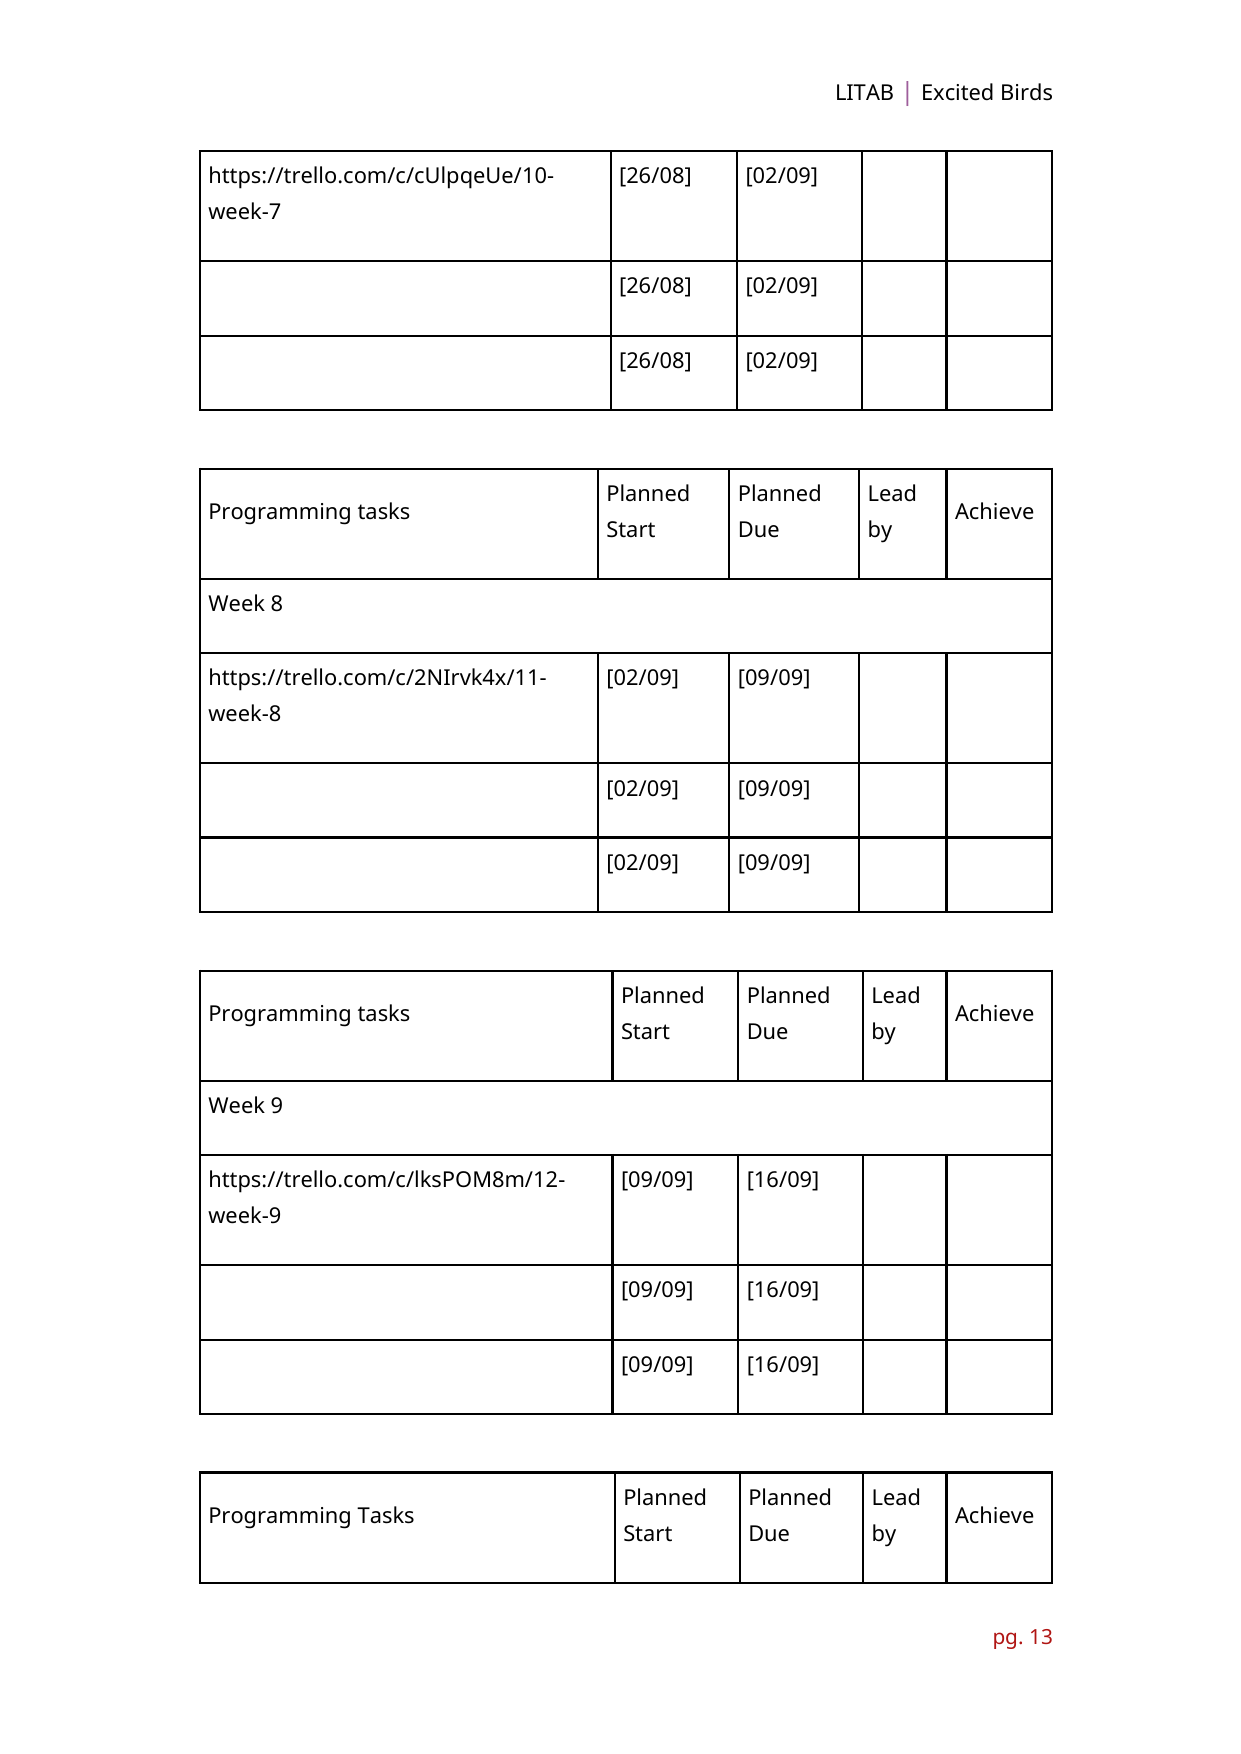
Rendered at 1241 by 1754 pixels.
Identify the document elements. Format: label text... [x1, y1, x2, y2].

table_cell Week 9 [201, 1082, 1051, 1154]
table_cell [201, 839, 597, 911]
table_header Lead by [860, 470, 945, 578]
table_cell [863, 152, 945, 260]
table_cell https://trello.com/c/lksPOM8m/12-week-9 [201, 1156, 611, 1264]
table_cell [16/09] [739, 1156, 862, 1264]
table_header Planned Start [614, 972, 737, 1079]
table_header Programming tasks [201, 972, 611, 1079]
table_cell [948, 1341, 1051, 1413]
table_cell [864, 1341, 945, 1413]
table_cell [948, 1266, 1051, 1338]
table_cell [09/09] [614, 1156, 737, 1264]
table_header Programming tasks [201, 470, 597, 578]
table_cell [948, 1156, 1051, 1264]
table_cell [02/09] [738, 262, 861, 334]
table_cell [26/08] [612, 262, 736, 334]
table_cell [16/09] [739, 1341, 862, 1413]
table_cell [201, 1341, 611, 1413]
table_header Planned Due [741, 1474, 862, 1582]
table_header Achieve [948, 1474, 1051, 1582]
table_cell [864, 1156, 945, 1264]
table_cell [948, 764, 1051, 836]
table_cell [863, 337, 945, 409]
table_cell [02/09] [738, 337, 861, 409]
table_cell [09/09] [730, 839, 858, 911]
table_header Planned Start [616, 1474, 739, 1582]
table_cell https://trello.com/c/cUlpqeUe/10-week-7 [201, 152, 610, 260]
table_cell [26/08] [612, 337, 736, 409]
table_cell [09/09] [614, 1341, 737, 1413]
table_cell [201, 1266, 611, 1338]
table_cell Week 8 [201, 580, 1051, 652]
table_cell [02/09] [599, 764, 728, 836]
table_cell [948, 152, 1051, 260]
table_cell [948, 262, 1051, 334]
table_cell [02/09] [599, 839, 728, 911]
table_cell [948, 839, 1051, 911]
table_header Achieve [948, 972, 1051, 1079]
table_header Planned Due [730, 470, 858, 578]
table_cell [16/09] [739, 1266, 862, 1338]
table_cell [201, 262, 610, 334]
table_cell [201, 764, 597, 836]
table_header Lead by [864, 1474, 945, 1582]
table_cell [09/09] [730, 764, 858, 836]
table_header Achieve [948, 470, 1051, 578]
table_header Planned Due [739, 972, 862, 1079]
table_cell [02/09] [738, 152, 861, 260]
table_cell https://trello.com/c/2NIrvk4x/11-week-8 [201, 654, 597, 762]
table_header Programming Tasks [201, 1474, 614, 1582]
table_cell [860, 654, 945, 762]
table_header Lead by [864, 972, 945, 1079]
table_cell [863, 262, 945, 334]
table_cell [860, 839, 945, 911]
table_cell [02/09] [599, 654, 728, 762]
table_cell [860, 764, 945, 836]
table_cell [948, 337, 1051, 409]
table_header Planned Start [599, 470, 728, 578]
table_cell [26/08] [612, 152, 736, 260]
table_cell [09/09] [730, 654, 858, 762]
table_cell [201, 337, 610, 409]
table_cell [948, 654, 1051, 762]
table_cell [864, 1266, 945, 1338]
table_cell [09/09] [614, 1266, 737, 1338]
